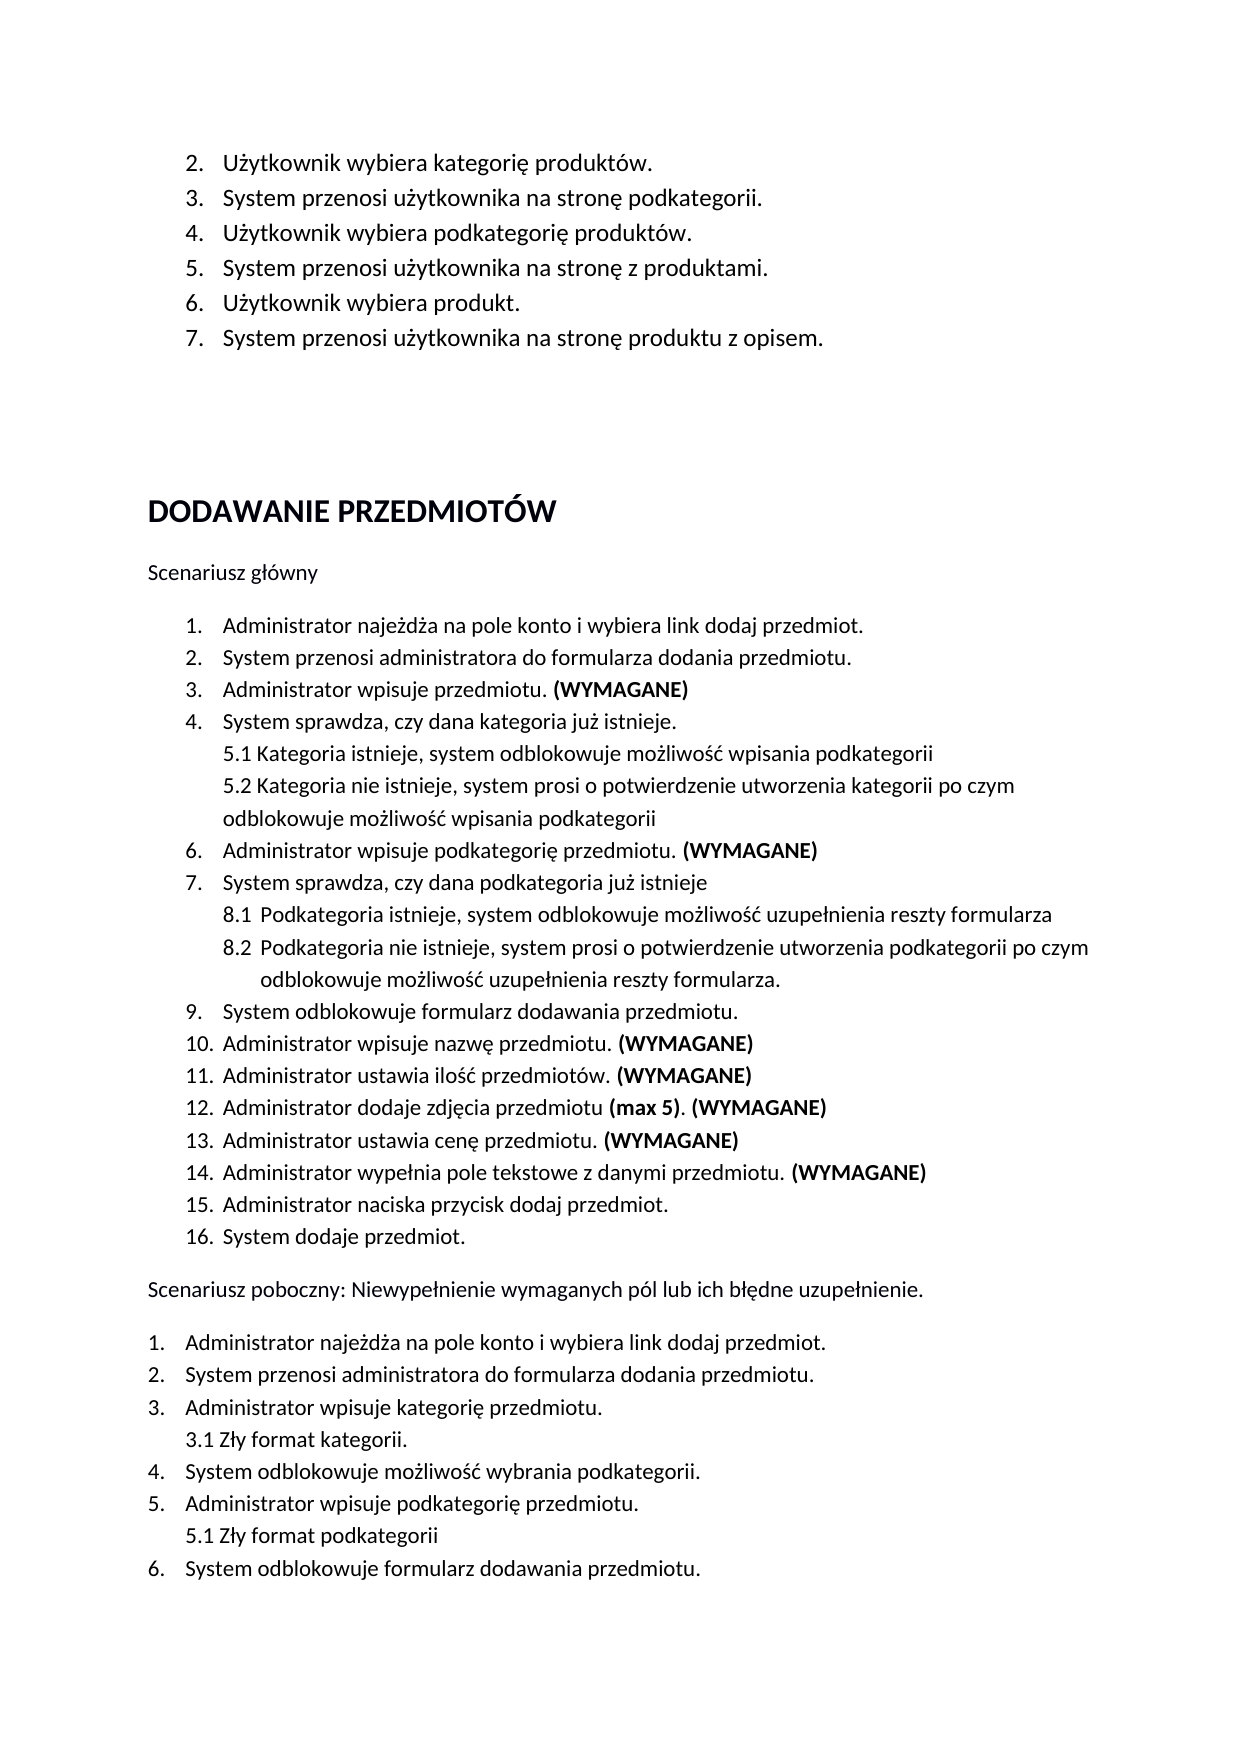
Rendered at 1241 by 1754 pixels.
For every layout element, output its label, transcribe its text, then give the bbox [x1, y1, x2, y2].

list Użytkownik wybiera podkategorię produktów. [185, 218, 1093, 248]
list System przenosi użytkownika na stronę podkategorii. [185, 183, 1093, 213]
list Administrator wypełnia pole tekstowe z danymi przedmiotu. (WYMAGANE) [185, 1158, 1093, 1186]
list Administrator najeżdża na pole konto i wybiera link dodaj przedmiot. [185, 611, 1093, 639]
list Administrator wpisuje kategorię przedmiotu. [148, 1393, 1093, 1421]
list 5.1 Zły format podkategorii [185, 1521, 1093, 1549]
list Administrator ustawia ilość przedmiotów. (WYMAGANE) [185, 1061, 1093, 1089]
list System odblokowuje formularz dodawania przedmiotu. [185, 997, 1093, 1025]
list Podkategoria nie istnieje, system prosi o potwierdzenie utworzenia podkategorii po czym odblokowuje możliwość uzupełnienia reszty formularza. [223, 933, 1093, 993]
list System odblokowuje możliwość wybrania podkategorii. [148, 1457, 1093, 1485]
list 3.1 Zły format kategorii. [185, 1425, 1093, 1453]
list Administrator dodaje zdjęcia przedmiotu (max 5). (WYMAGANE) [185, 1093, 1093, 1122]
list Administrator naciska przycisk dodaj przedmiot. [185, 1190, 1093, 1218]
text DODAWANIE PRZEDMIOTÓW [148, 490, 1093, 531]
list 5.1 Kategoria istnieje, system odblokowuje możliwość wpisania podkategorii [223, 739, 1093, 767]
list System przenosi administratora do formularza dodania przedmiotu. [148, 1361, 1093, 1388]
list Użytkownik wybiera kategorię produktów. [185, 148, 1093, 178]
text Scenariusz poboczny: Niewypełnienie wymaganych pól lub ich błędne uzupełnienie. [148, 1275, 1093, 1303]
list System odblokowuje formularz dodawania przedmiotu. [148, 1554, 1093, 1582]
list Administrator najeżdża na pole konto i wybiera link dodaj przedmiot. [148, 1328, 1093, 1356]
list Użytkownik wybiera produkt. [185, 288, 1093, 318]
list System przenosi użytkownika na stronę produktu z opisem. [185, 323, 1093, 353]
list 5.2 Kategoria nie istnieje, system prosi o potwierdzenie utworzenia kategorii po czym odblokowuje możliwość wpisania podkategorii [223, 772, 1093, 832]
list System sprawdza, czy dana podkategoria już istnieje [185, 868, 1093, 896]
text Scenariusz główny [148, 558, 1093, 586]
list Administrator wpisuje przedmiotu. (WYMAGANE) [185, 675, 1093, 703]
list System sprawdza, czy dana kategoria już istnieje. [185, 707, 1093, 735]
list Administrator wpisuje podkategorię przedmiotu. (WYMAGANE) [185, 836, 1093, 864]
list Administrator wpisuje nazwę przedmiotu. (WYMAGANE) [185, 1029, 1093, 1057]
list Administrator wpisuje podkategorię przedmiotu. [148, 1489, 1093, 1517]
list Administrator ustawia cenę przedmiotu. (WYMAGANE) [185, 1126, 1093, 1154]
list Podkategoria istnieje, system odblokowuje możliwość uzupełnienia reszty formularza [223, 900, 1093, 928]
list System przenosi administratora do formularza dodania przedmiotu. [185, 643, 1093, 671]
list System przenosi użytkownika na stronę z produktami. [185, 253, 1093, 283]
list System dodaje przedmiot. [185, 1222, 1093, 1250]
